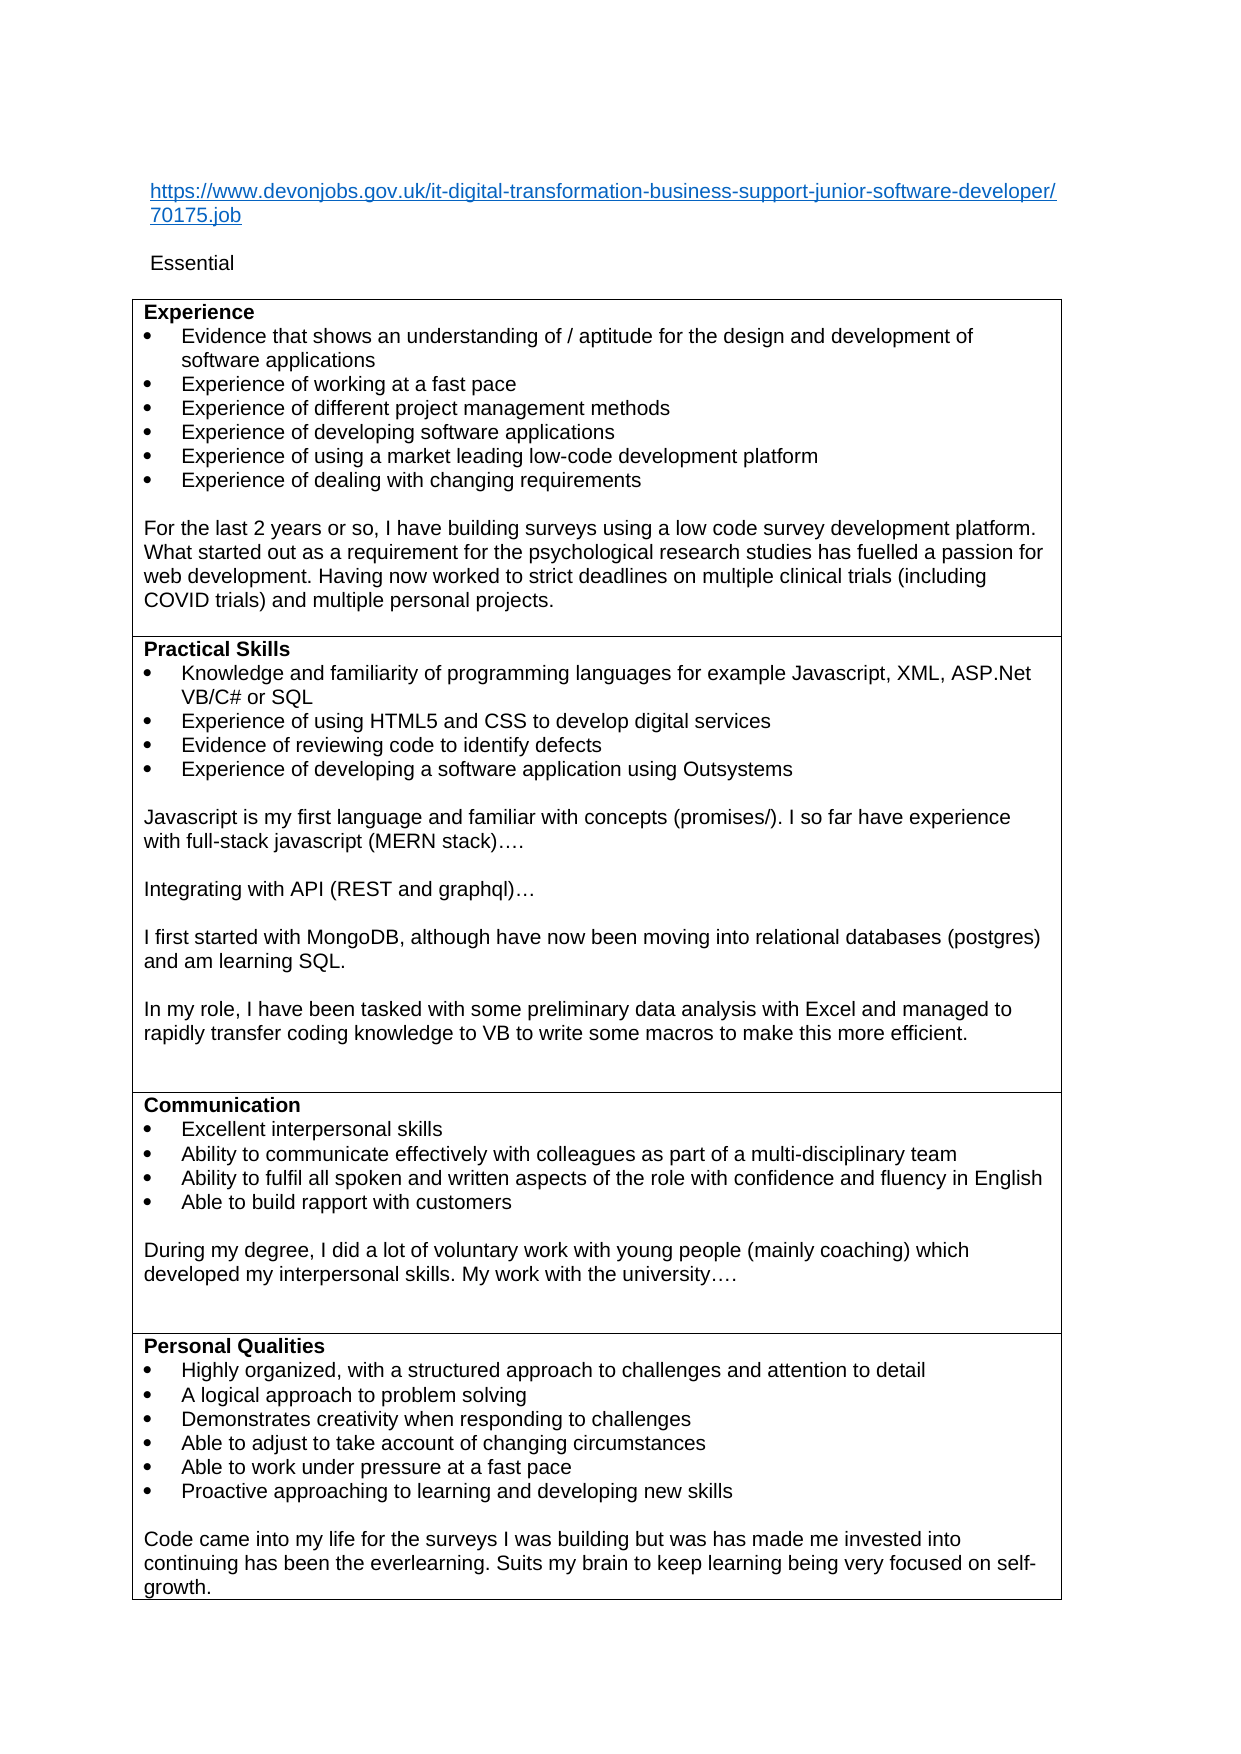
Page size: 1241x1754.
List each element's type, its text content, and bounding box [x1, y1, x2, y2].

table_header Experience Evidence that shows an understanding of / aptitude for the design and development of software applications Experience of working at a fast pace Experience of different project management methods Experience of developing software applications Experience of using a market leading low-code development platform Experience of dealing with changing requirements For the last 2 years or so, I have building surveys using a low code survey development platform. What started out as a requirement for the psychological research studies has fuelled a passion for web development. Having now worked to strict deadlines on multiple clinical trials (including COVID trials) and multiple personal projects. [133, 300, 1061, 636]
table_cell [133, 1334, 1061, 1598]
text https://www.devonjobs.gov.uk/it-digital-transformation-business-support-junior-software-developer/70175.job [150, 179, 1090, 227]
text Essential [150, 251, 1090, 274]
table_cell Practical Skills Knowledge and familiarity of programming languages for example Javascript, XML, ASP.Net VB/C# or SQL Experience of using HTML5 and CSS to develop digital services Evidence of reviewing code to identify defects Experience of developing a software application using Outsystems Javascript is my first language and familiar with concepts (promises/). I so far have experience with full-stack javascript (MERN stack)…. Integrating with API (REST and graphql)… I first started with MongoDB, although have now been moving into relational databases (postgres) and am learning SQL. In my role, I have been tasked with some preliminary data analysis with Excel and managed to rapidly transfer coding knowledge to VB to write some macros to make this more efficient. [133, 637, 1061, 1092]
table_cell Communication Excellent interpersonal skills Ability to communicate effectively with colleagues as part of a multi-disciplinary team Ability to fulfil all spoken and written aspects of the role with confidence and fluency in English Able to build rapport with customers During my degree, I did a lot of voluntary work with young people (mainly coaching) which developed my interpersonal skills. My work with the university…. [133, 1093, 1061, 1333]
